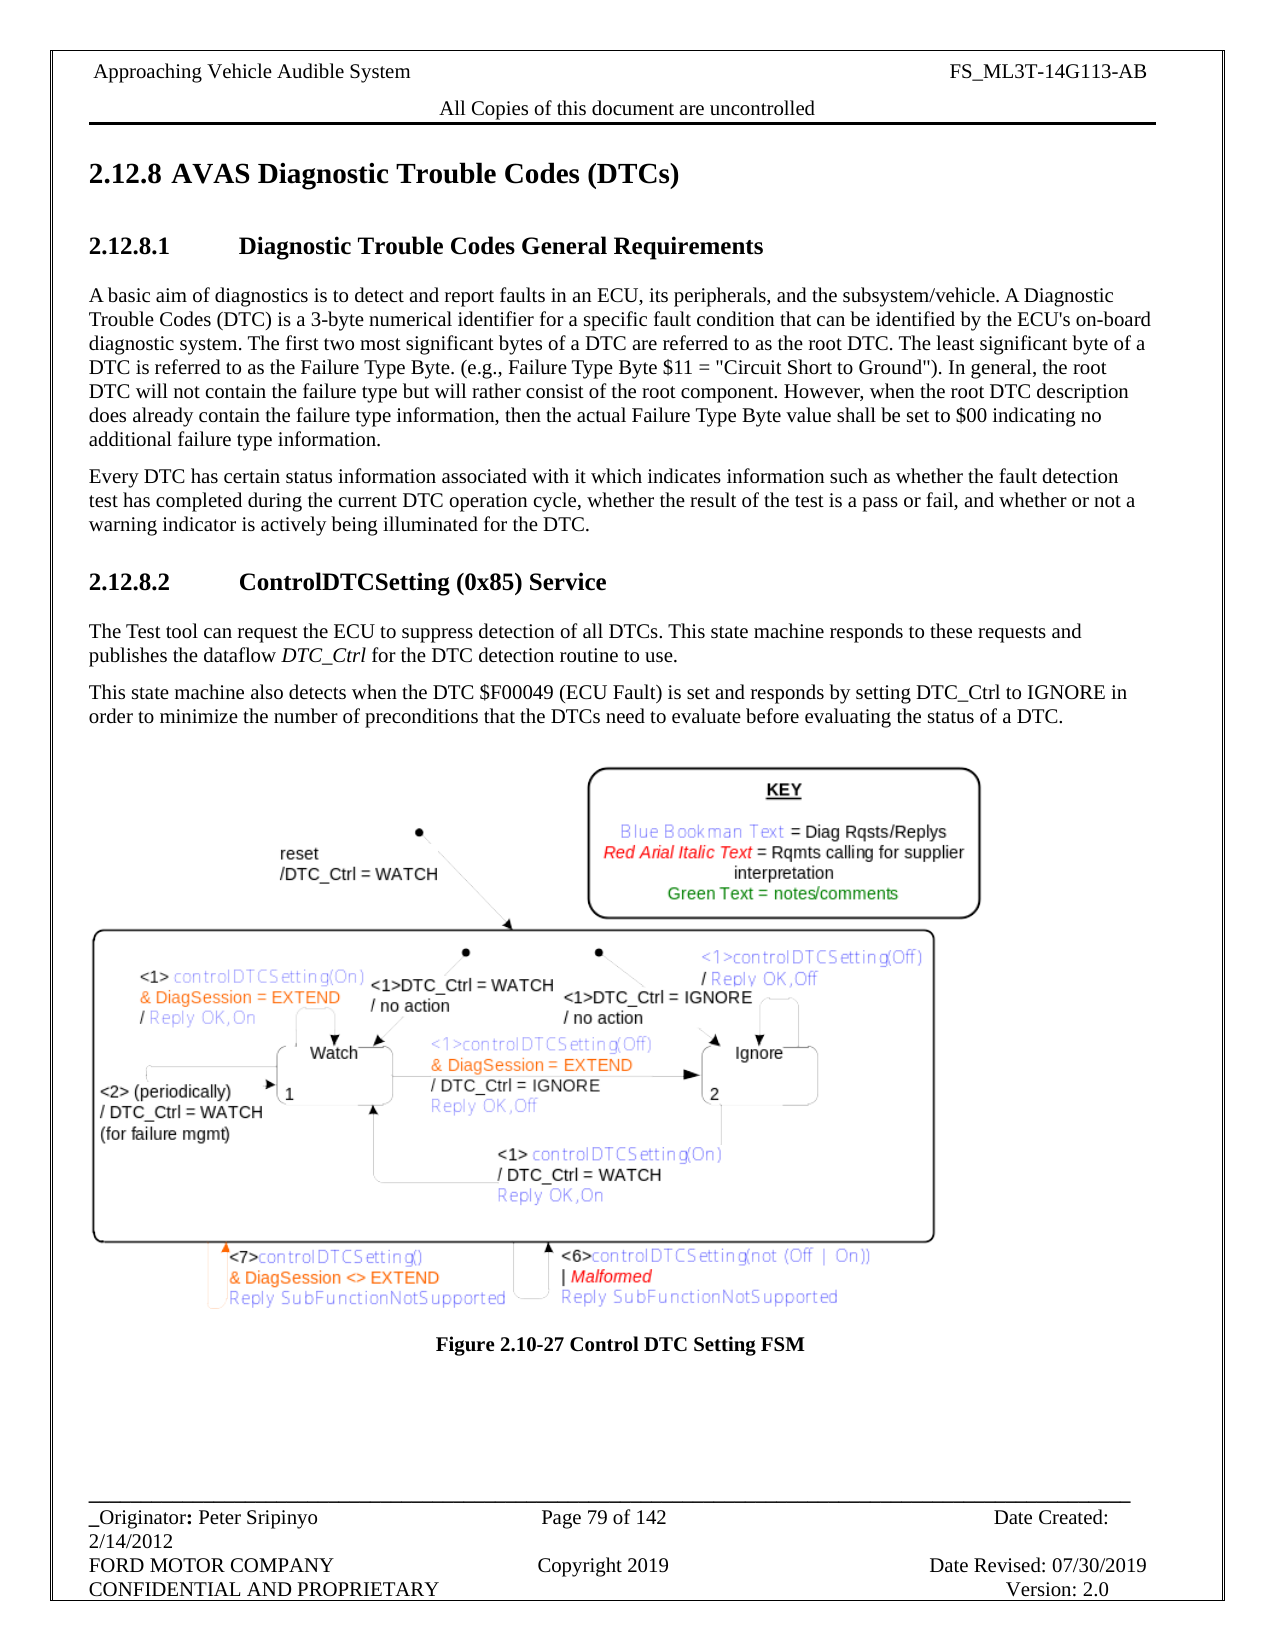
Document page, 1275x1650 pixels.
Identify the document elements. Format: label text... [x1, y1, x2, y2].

text This state machine also detects when the DTC $F00049 (ECU Fault) is set and responds by setting DTC_Ctrl to IGNORE in order to minimize the number of preconditions that the DTCs need to evaluate before evaluating the status of a DTC. [89, 679, 1152, 728]
text Every DTC has certain status information associated with it which indicates information such as whether the fault detection test has completed during the current DTC operation cycle, whether the result of the test is a pass or fail, and whether or not a warning indicator is actively being illuminated for the DTC. [89, 464, 1152, 536]
subtitle ControlDTCSetting (0x85) Service [89, 567, 1152, 596]
text A basic aim of diagnostics is to detect and report faults in an ECU, its peripherals, and the subsystem/vehicle. A Diagnostic Trouble Codes (DTC) is a 3-byte numerical identifier for a specific fault condition that can be identified by the ECU's on-board diagnostic system. The first two most significant bytes of a DTC are referred to as the root DTC. The least significant byte of a DTC is referred to as the Failure Type Byte. (e.g., Failure Type Byte $11 = "Circuit Short to Ground"). In general, the root DTC will not contain the failure type but will rather consist of the root component. However, when the root DTC description does already contain the failure type information, then the actual Failure Type Byte value shall be set to $00 indicating no additional failure type information. [89, 283, 1152, 451]
text The Test tool can request the ECU to suppress detection of all DTCs. This state machine responds to these requests and publishes the dataflow DTC_Ctrl for the DTC detection routine to use. [89, 619, 1152, 667]
subtitle AVAS Diagnostic Trouble Codes (DTCs) [89, 156, 1152, 189]
subtitle Diagnostic Trouble Codes General Requirements [89, 231, 1152, 260]
